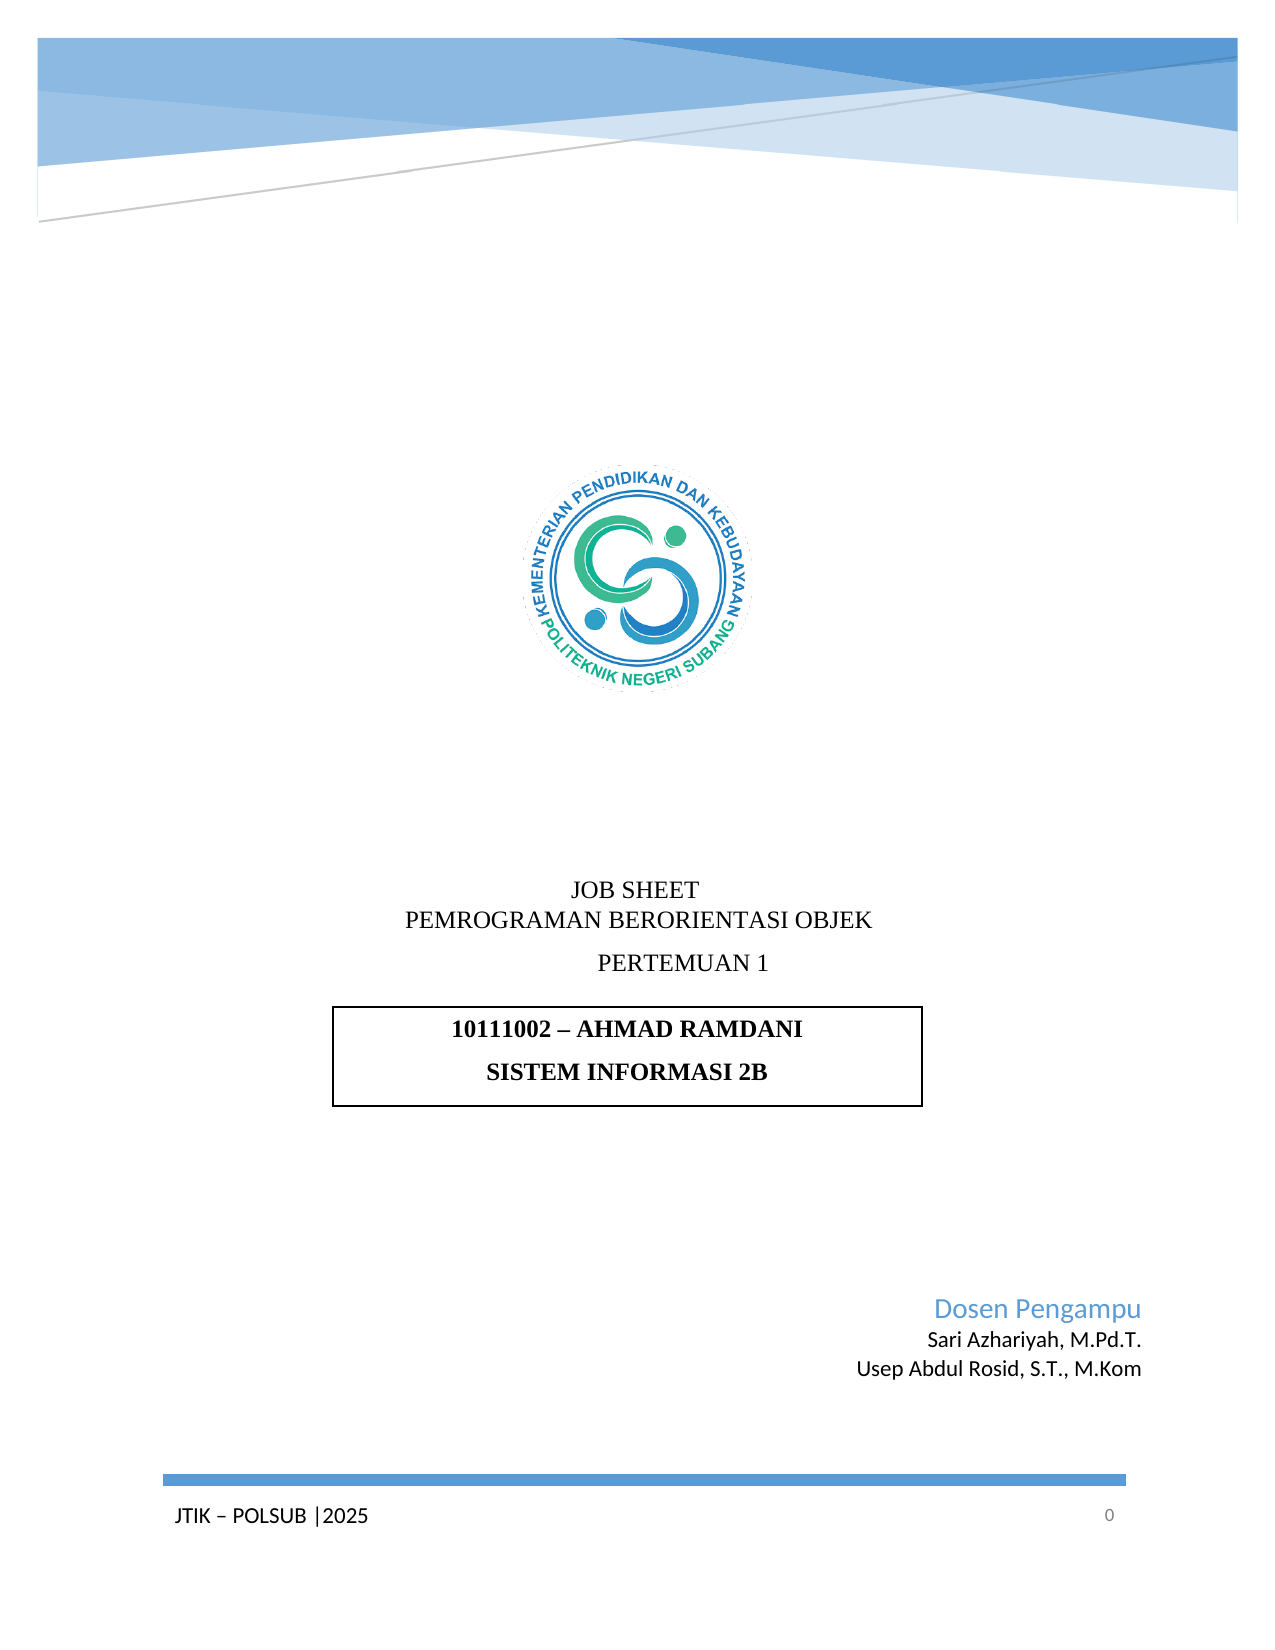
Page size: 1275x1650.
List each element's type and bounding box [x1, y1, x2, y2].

picture [521, 461, 754, 694]
picture [37, 37, 1238, 238]
